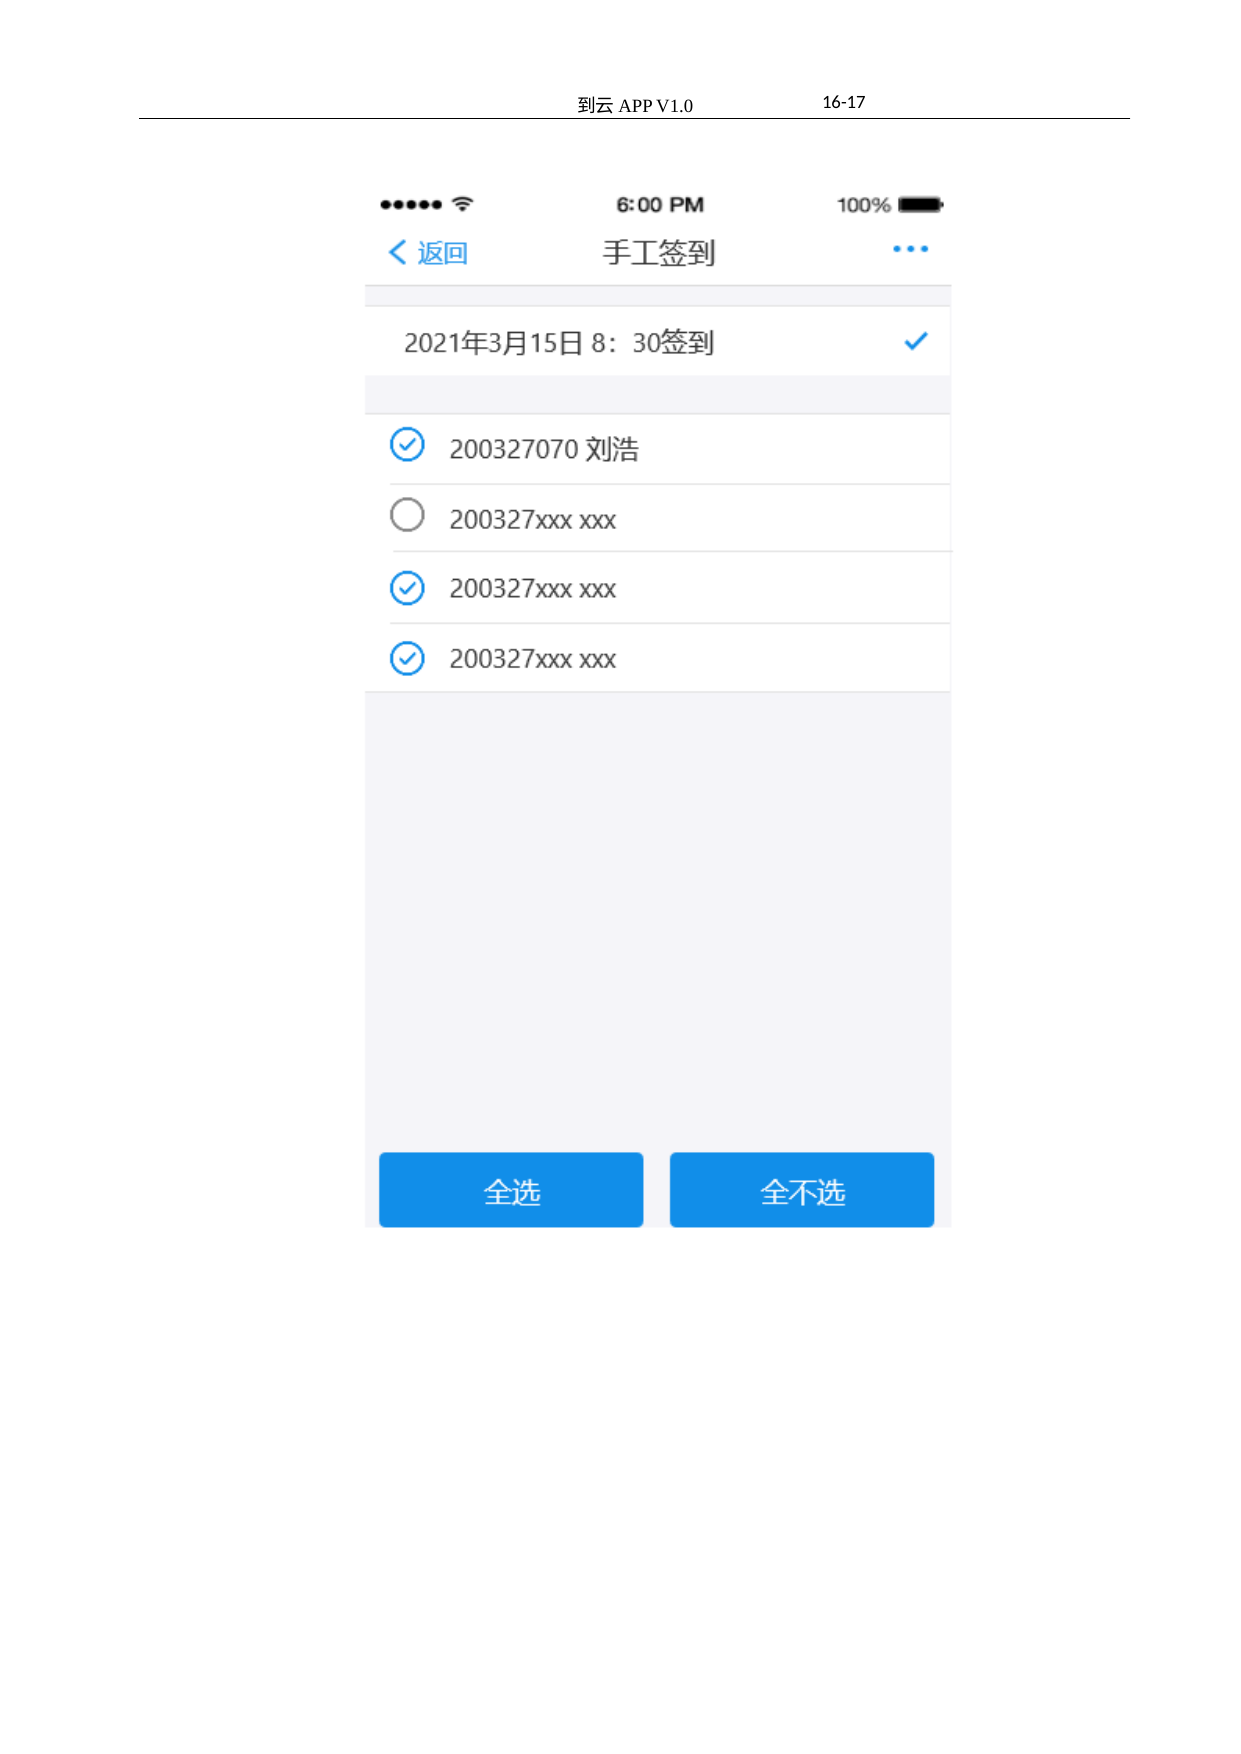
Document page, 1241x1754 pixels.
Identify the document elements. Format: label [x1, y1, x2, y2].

picture [356, 160, 958, 1284]
